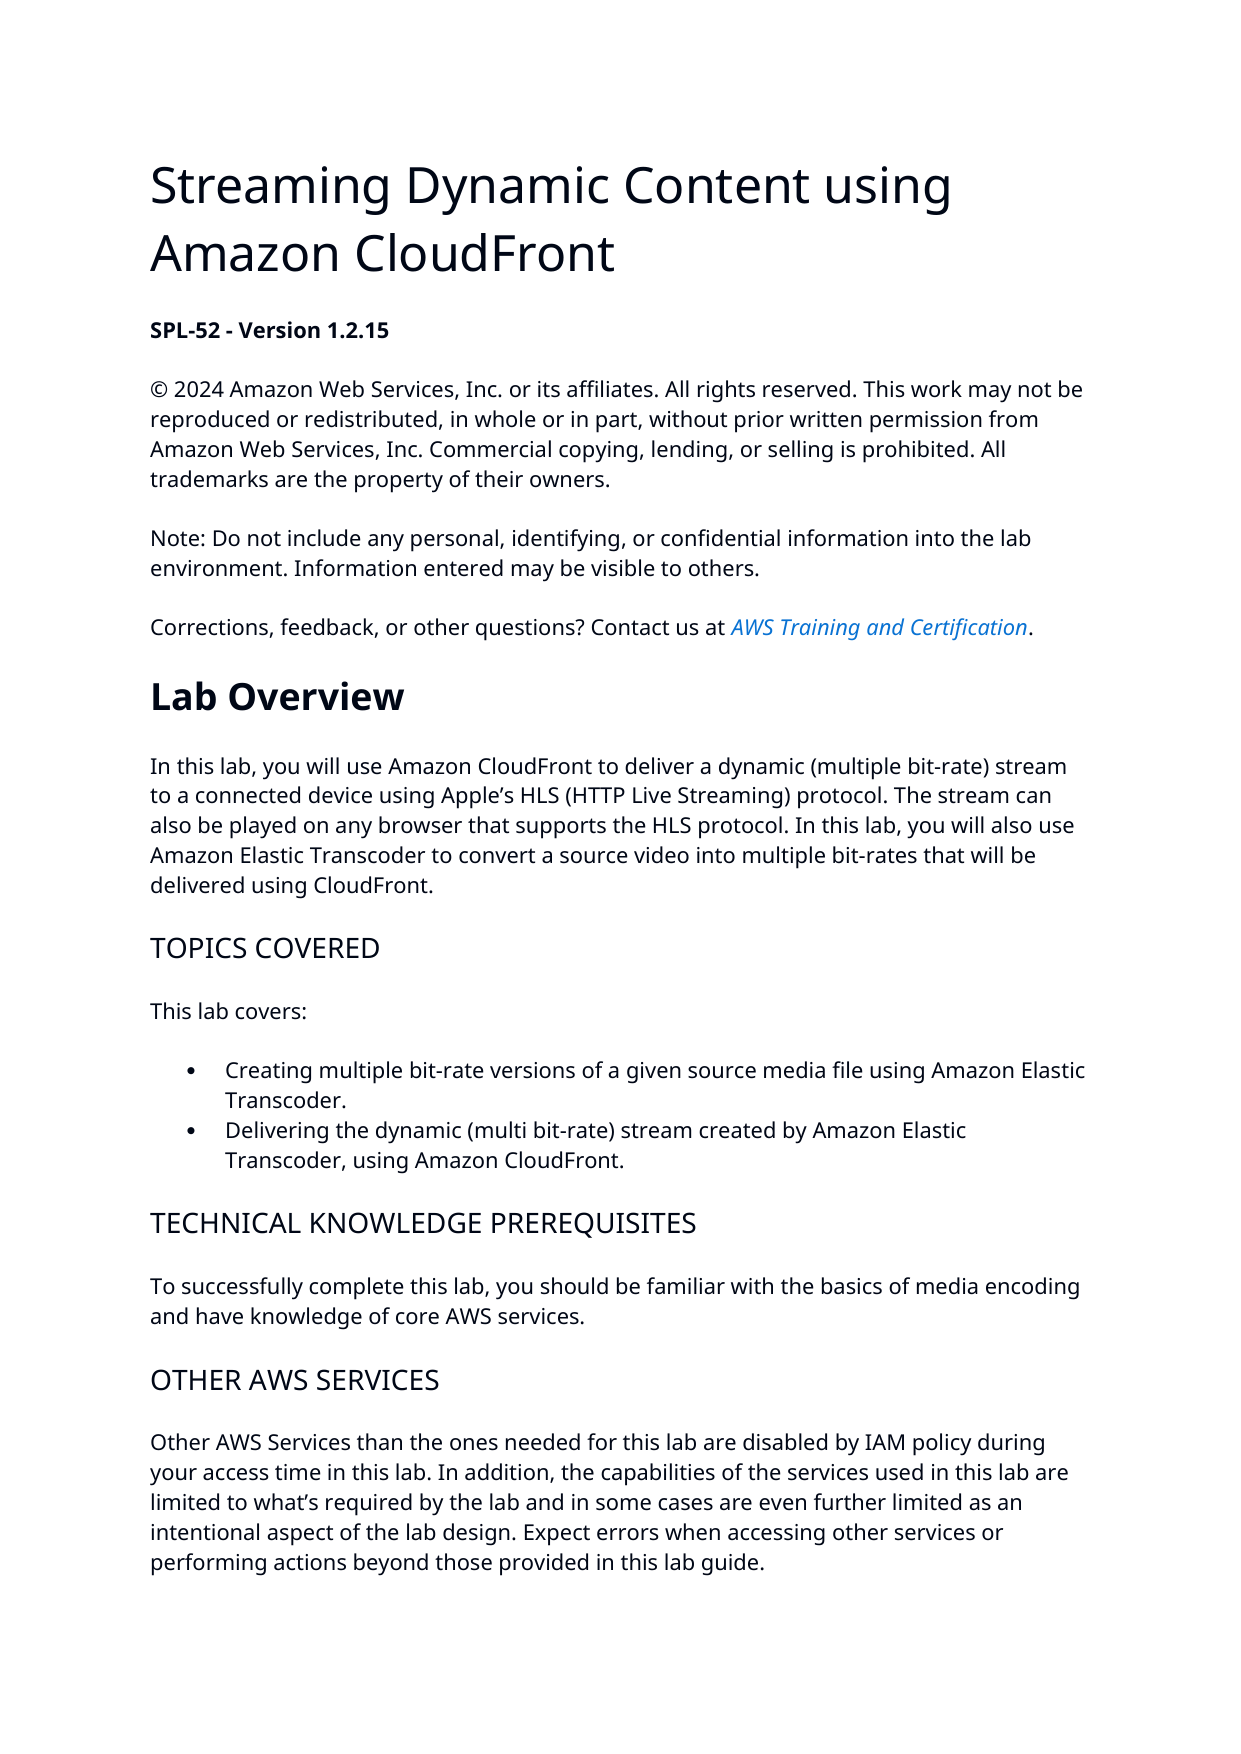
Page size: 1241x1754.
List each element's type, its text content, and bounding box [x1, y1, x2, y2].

text To successfully complete this lab, you should be familiar with the basics of media encoding and have knowledge of core AWS services. [150, 1271, 1090, 1331]
text Streaming Dynamic Content using Amazon CloudFront [150, 150, 1090, 286]
text In this lab, you will use Amazon CloudFront to deliver a dynamic (multiple bit-rate) stream to a connected device using Apple’s HLS (HTTP Live Streaming) protocol. The stream can also be played on any browser that supports the HLS protocol. In this lab, you will also use Amazon Elastic Transcoder to convert a source video into multiple bit-rates that will be delivered using CloudFront. [150, 751, 1090, 899]
text TOPICS COVERED [150, 929, 1090, 967]
text Other AWS Services than the ones needed for this lab are disabled by IAM policy during your access time in this lab. In addition, the capabilities of the services used in this lab are limited to what’s required by the lab and in some cases are even further limited as an intentional aspect of the lab design. Expect errors when accessing other services or performing actions beyond those provided in this lab guide. [150, 1427, 1090, 1576]
text OTHER AWS SERVICES [150, 1360, 1090, 1398]
text SPL-52 - Version 1.2.15 [150, 315, 1090, 345]
text This lab covers: [150, 996, 1090, 1026]
text TECHNICAL KNOWLEDGE PREREQUISITES [150, 1203, 1090, 1242]
list Delivering the dynamic (multi bit-rate) stream created by Amazon Elastic Transcoder, using Amazon CloudFront. [187, 1115, 1090, 1174]
text Note: Do not include any personal, identifying, or confidential information into the lab environment. Information entered may be visible to others. [150, 523, 1090, 582]
text Lab Overview [150, 670, 1090, 721]
list Creating multiple bit-rate versions of a given source media file using Amazon Elastic Transcoder. [187, 1055, 1090, 1115]
text © 2024 Amazon Web Services, Inc. or its affiliates. All rights reserved. This work may not be reproduced or redistributed, in whole or in part, without prior written permission from Amazon Web Services, Inc. Commercial copying, lending, or selling is prohibited. All trademarks are the property of their owners. [150, 374, 1090, 493]
text Corrections, feedback, or other questions? Contact us at AWS Training and Certification. [150, 611, 1090, 641]
